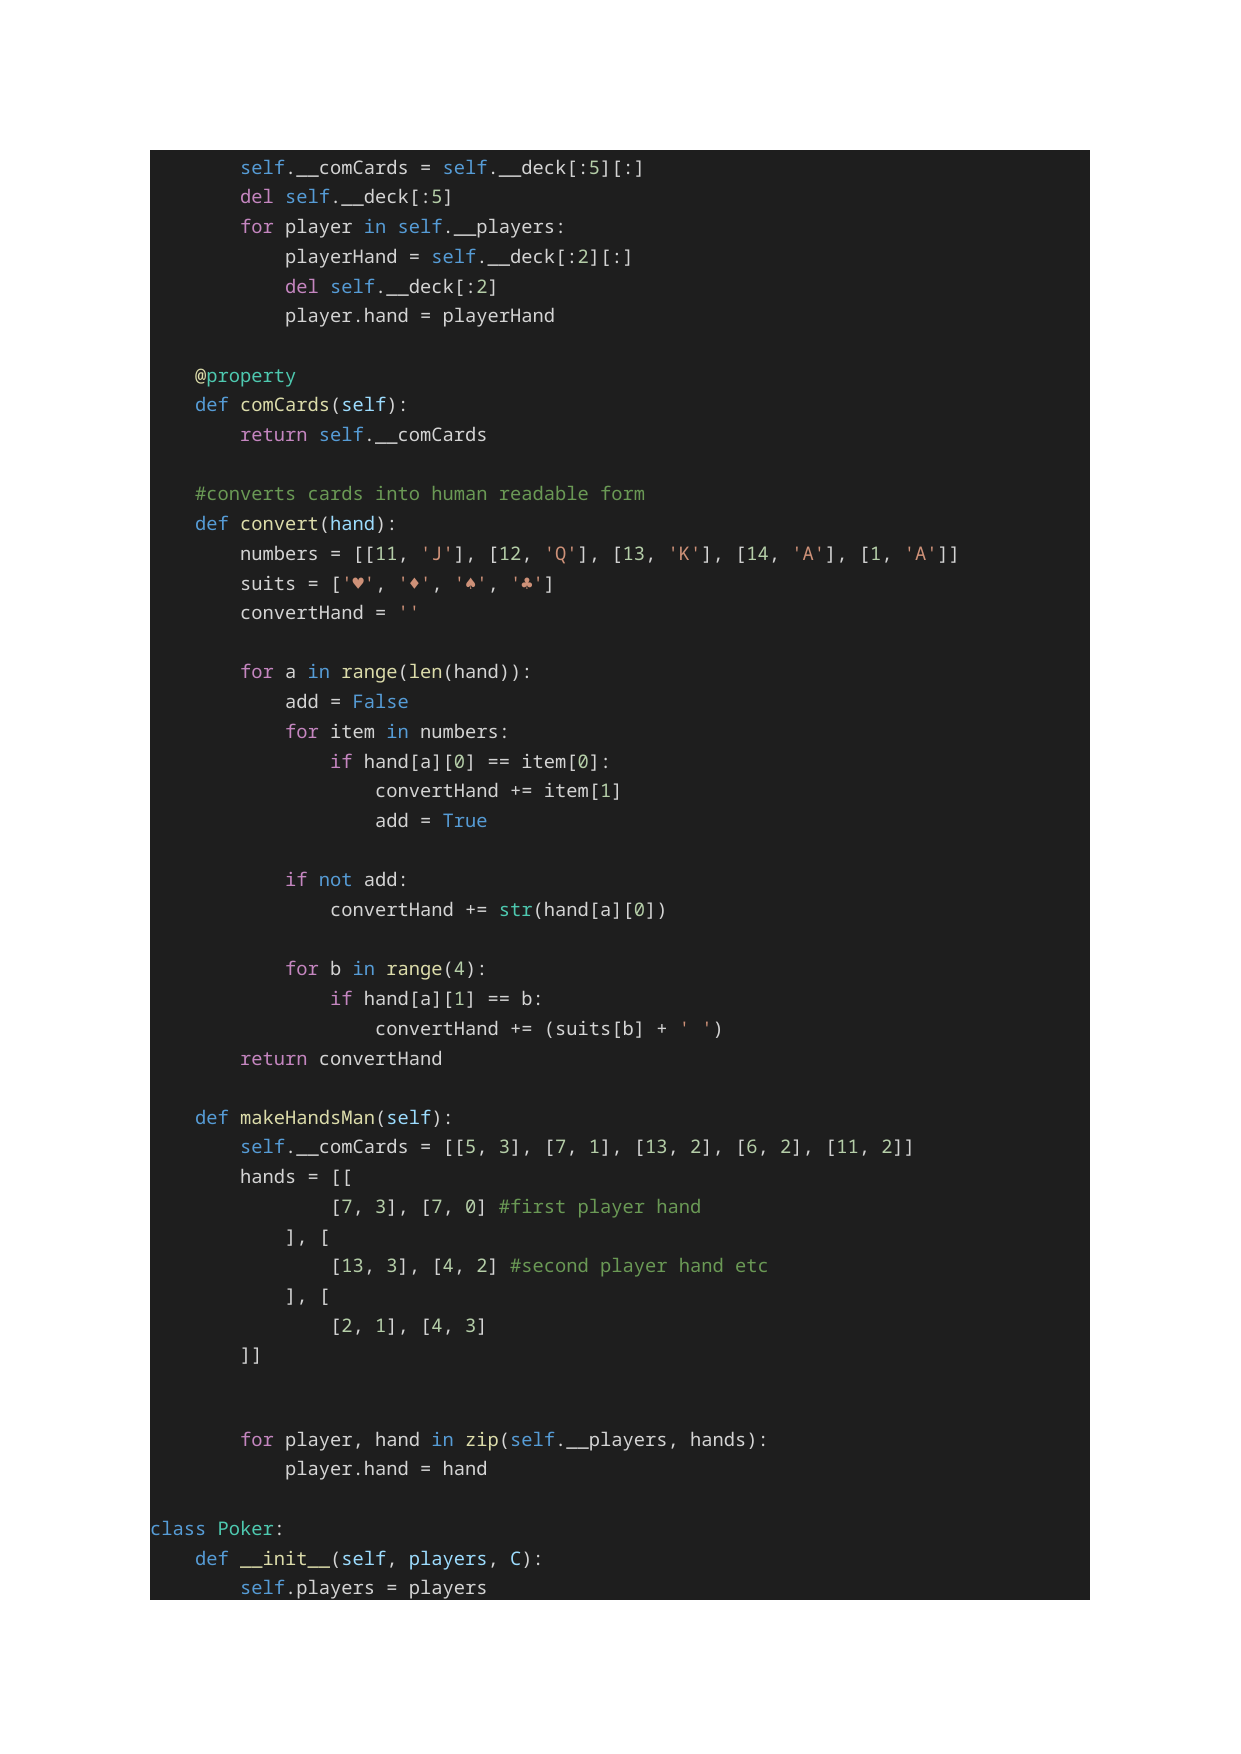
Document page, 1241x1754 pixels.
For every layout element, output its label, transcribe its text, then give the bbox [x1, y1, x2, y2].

text convertHand += str(hand[a][0]) [150, 892, 1090, 922]
text def convert(hand): [150, 506, 1090, 536]
text class Poker: [150, 1511, 1090, 1541]
text for item in numbers: [150, 714, 1090, 744]
text for player, hand in zip(self.__players, hands): [150, 1422, 1090, 1452]
text if hand[a][0] == item[0]: [150, 744, 1090, 773]
text player.hand = hand [150, 1452, 1090, 1481]
text suits = ['♥', '♦', '♠', '♣'] [150, 566, 1090, 595]
text for a in range(len(hand)): [150, 655, 1090, 684]
text [2, 1], [4, 3] [150, 1308, 1090, 1337]
text convertHand += (suits[b] + ' ') [150, 1011, 1090, 1041]
text add = True [150, 803, 1090, 833]
text ], [ [150, 1219, 1090, 1248]
text def comCards(self): [150, 387, 1090, 417]
text self.__comCards = [[5, 3], [7, 1], [13, 2], [6, 2], [11, 2]] [150, 1130, 1090, 1159]
text playerHand = self.__deck[:2][:] [150, 239, 1090, 269]
text add = False [150, 684, 1090, 714]
text [13, 3], [4, 2] #second player hand etc [150, 1248, 1090, 1278]
text del self.__deck[:5] [150, 180, 1090, 209]
text numbers = [[11, 'J'], [12, 'Q'], [13, 'K'], [14, 'A'], [1, 'A']] [150, 536, 1090, 566]
text convertHand = '' [150, 595, 1090, 625]
text ]] [150, 1337, 1090, 1367]
text for player in self.__players: [150, 209, 1090, 239]
text [7, 3], [7, 0] #first player hand [150, 1189, 1090, 1219]
text player.hand = playerHand [150, 298, 1090, 328]
text self.players = players [150, 1570, 1090, 1600]
text return convertHand [150, 1041, 1090, 1070]
text #converts cards into human readable form [150, 477, 1090, 506]
text def __init__(self, players, C): [150, 1541, 1090, 1570]
text if hand[a][1] == b: [150, 981, 1090, 1011]
text self.__comCards = self.__deck[:5][:] [150, 150, 1090, 180]
text ], [ [150, 1278, 1090, 1308]
text @property [150, 358, 1090, 387]
text for b in range(4): [150, 952, 1090, 981]
text if not add: [150, 862, 1090, 892]
text convertHand += item[1] [150, 773, 1090, 803]
text hands = [[ [150, 1159, 1090, 1189]
text def makeHandsMan(self): [150, 1100, 1090, 1130]
text return self.__comCards [150, 417, 1090, 447]
text del self.__deck[:2] [150, 269, 1090, 298]
